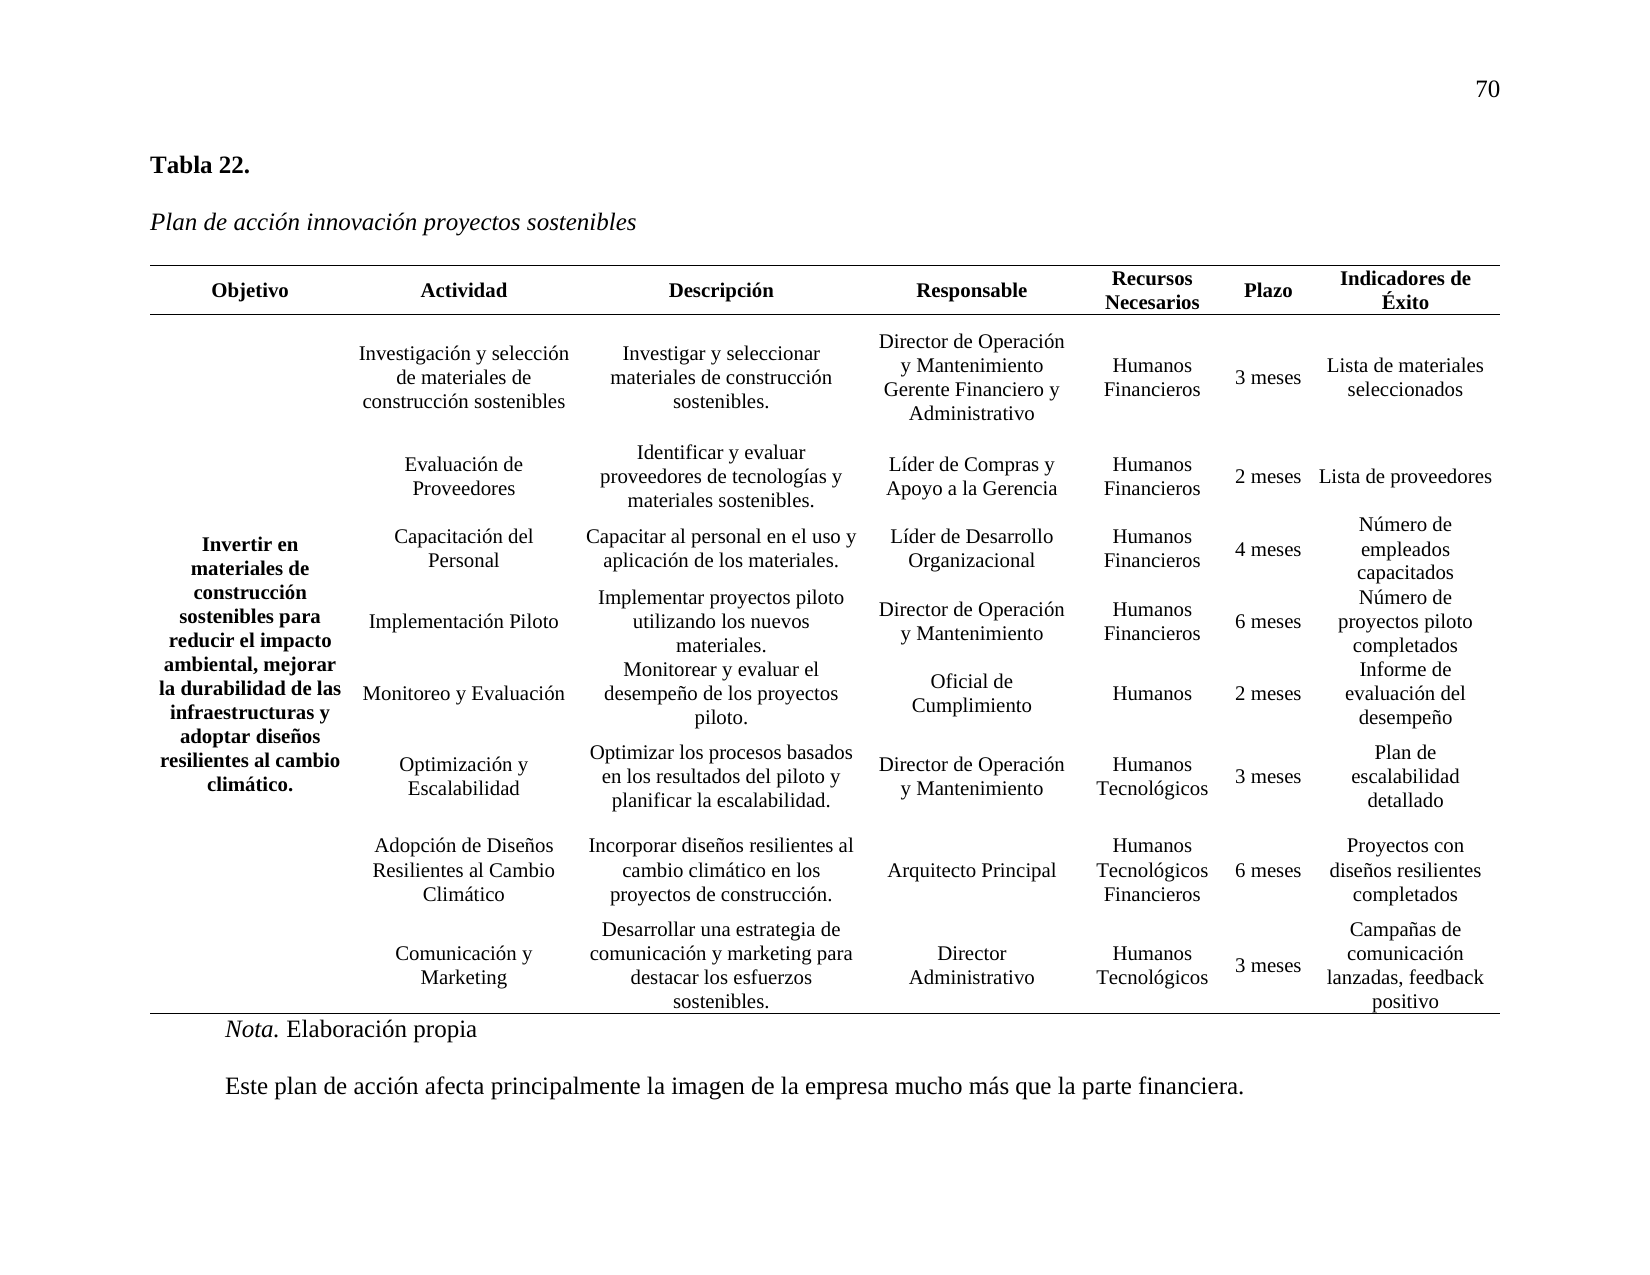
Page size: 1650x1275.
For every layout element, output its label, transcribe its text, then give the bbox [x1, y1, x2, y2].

table_header Descripción [578, 266, 865, 314]
table_cell Arquitecto Principal [865, 823, 1079, 916]
table_cell Identificar y evaluar proveedores de tecnologías y materiales sostenibles. [578, 439, 865, 512]
text Tabla 22. Plan de acción innovación proyectos sostenibles [150, 150, 1500, 236]
table_cell Desarrollar una estrategia de comunicación y marketing para destacar los esfuerzos sostenibles. [578, 916, 865, 1013]
table_cell Humanos Financieros [1079, 585, 1226, 657]
table_cell Humanos Tecnológicos Financieros [1079, 823, 1226, 916]
table_cell Director Administrativo [865, 916, 1079, 1013]
table_cell Director de Operación y Mantenimiento [865, 585, 1079, 657]
table_cell Evaluación de Proveedores [350, 439, 577, 512]
table_header Actividad [350, 266, 577, 314]
table_cell Director de Operación y Mantenimiento Gerente Financiero y Administrativo [865, 315, 1079, 439]
table_cell 2 meses [1226, 657, 1311, 729]
table_cell Número de empleados capacitados [1311, 513, 1500, 584]
table_cell Oficial de Cumplimiento [865, 657, 1079, 729]
table_cell Investigación y selección de materiales de construcción sostenibles [350, 315, 577, 439]
table_cell Optimizar los procesos basados en los resultados del piloto y planificar la escalabilidad. [578, 729, 865, 823]
table_header Indicadores de Éxito [1311, 266, 1500, 314]
table_cell Humanos Tecnológicos [1079, 729, 1226, 823]
table_cell Líder de Desarrollo Organizacional [865, 513, 1079, 584]
table_cell 2 meses [1226, 439, 1311, 512]
table_cell Comunicación y Marketing [350, 916, 577, 1013]
table_cell Líder de Compras y Apoyo a la Gerencia [865, 439, 1079, 512]
table_cell Implementación Piloto [350, 585, 577, 657]
table_cell Monitoreo y Evaluación [350, 657, 577, 729]
table_cell Proyectos con diseños resilientes completados [1311, 823, 1500, 916]
table_cell Capacitación del Personal [350, 513, 577, 584]
table_cell Humanos Financieros [1079, 439, 1226, 512]
table_cell Monitorear y evaluar el desempeño de los proyectos piloto. [578, 657, 865, 729]
table_cell Lista de materiales seleccionados [1311, 315, 1500, 439]
table_cell Lista de proveedores [1311, 439, 1500, 512]
table_cell Adopción de Diseños Resilientes al Cambio Climático [350, 823, 577, 916]
table_header Plazo [1226, 266, 1311, 314]
table_cell Incorporar diseños resilientes al cambio climático en los proyectos de construcción. [578, 823, 865, 916]
table_cell Humanos Financieros [1079, 315, 1226, 439]
table_header Objetivo [150, 266, 350, 314]
table_cell Optimización y Escalabilidad [350, 729, 577, 823]
table_cell Plan de escalabilidad detallado [1311, 729, 1500, 823]
table_header Responsable [865, 266, 1079, 314]
table_cell Campañas de comunicación lanzadas, feedback positivo [1311, 916, 1500, 1013]
table_cell 6 meses [1226, 585, 1311, 657]
table_cell Director de Operación y Mantenimiento [865, 729, 1079, 823]
table_cell 3 meses [1226, 916, 1311, 1013]
table_cell Humanos Financieros [1079, 513, 1226, 584]
table_cell 4 meses [1226, 513, 1311, 584]
table_cell 3 meses [1226, 315, 1311, 439]
table_cell Invertir en materiales de construcción sostenibles para reducir el impacto ambiental, mejorar la durabilidad de las infraestructuras y adoptar diseños resilientes al cambio climático. [150, 315, 350, 1013]
table_header Recursos Necesarios [1079, 266, 1226, 314]
table_cell Capacitar al personal en el uso y aplicación de los materiales. [578, 513, 865, 584]
table_cell Número de proyectos piloto completados [1311, 585, 1500, 657]
table_cell 3 meses [1226, 729, 1311, 823]
table_cell Humanos [1079, 657, 1226, 729]
table_cell Humanos Tecnológicos [1079, 916, 1226, 1013]
text Nota. Elaboración propia [150, 1014, 1500, 1042]
table_cell 6 meses [1226, 823, 1311, 916]
table_cell Implementar proyectos piloto utilizando los nuevos materiales. [578, 585, 865, 657]
table_cell Informe de evaluación del desempeño [1311, 657, 1500, 729]
table_cell Investigar y seleccionar materiales de construcción sostenibles. [578, 315, 865, 439]
text Este plan de acción afecta principalmente la imagen de la empresa mucho más que la parte financiera. [150, 1071, 1500, 1100]
